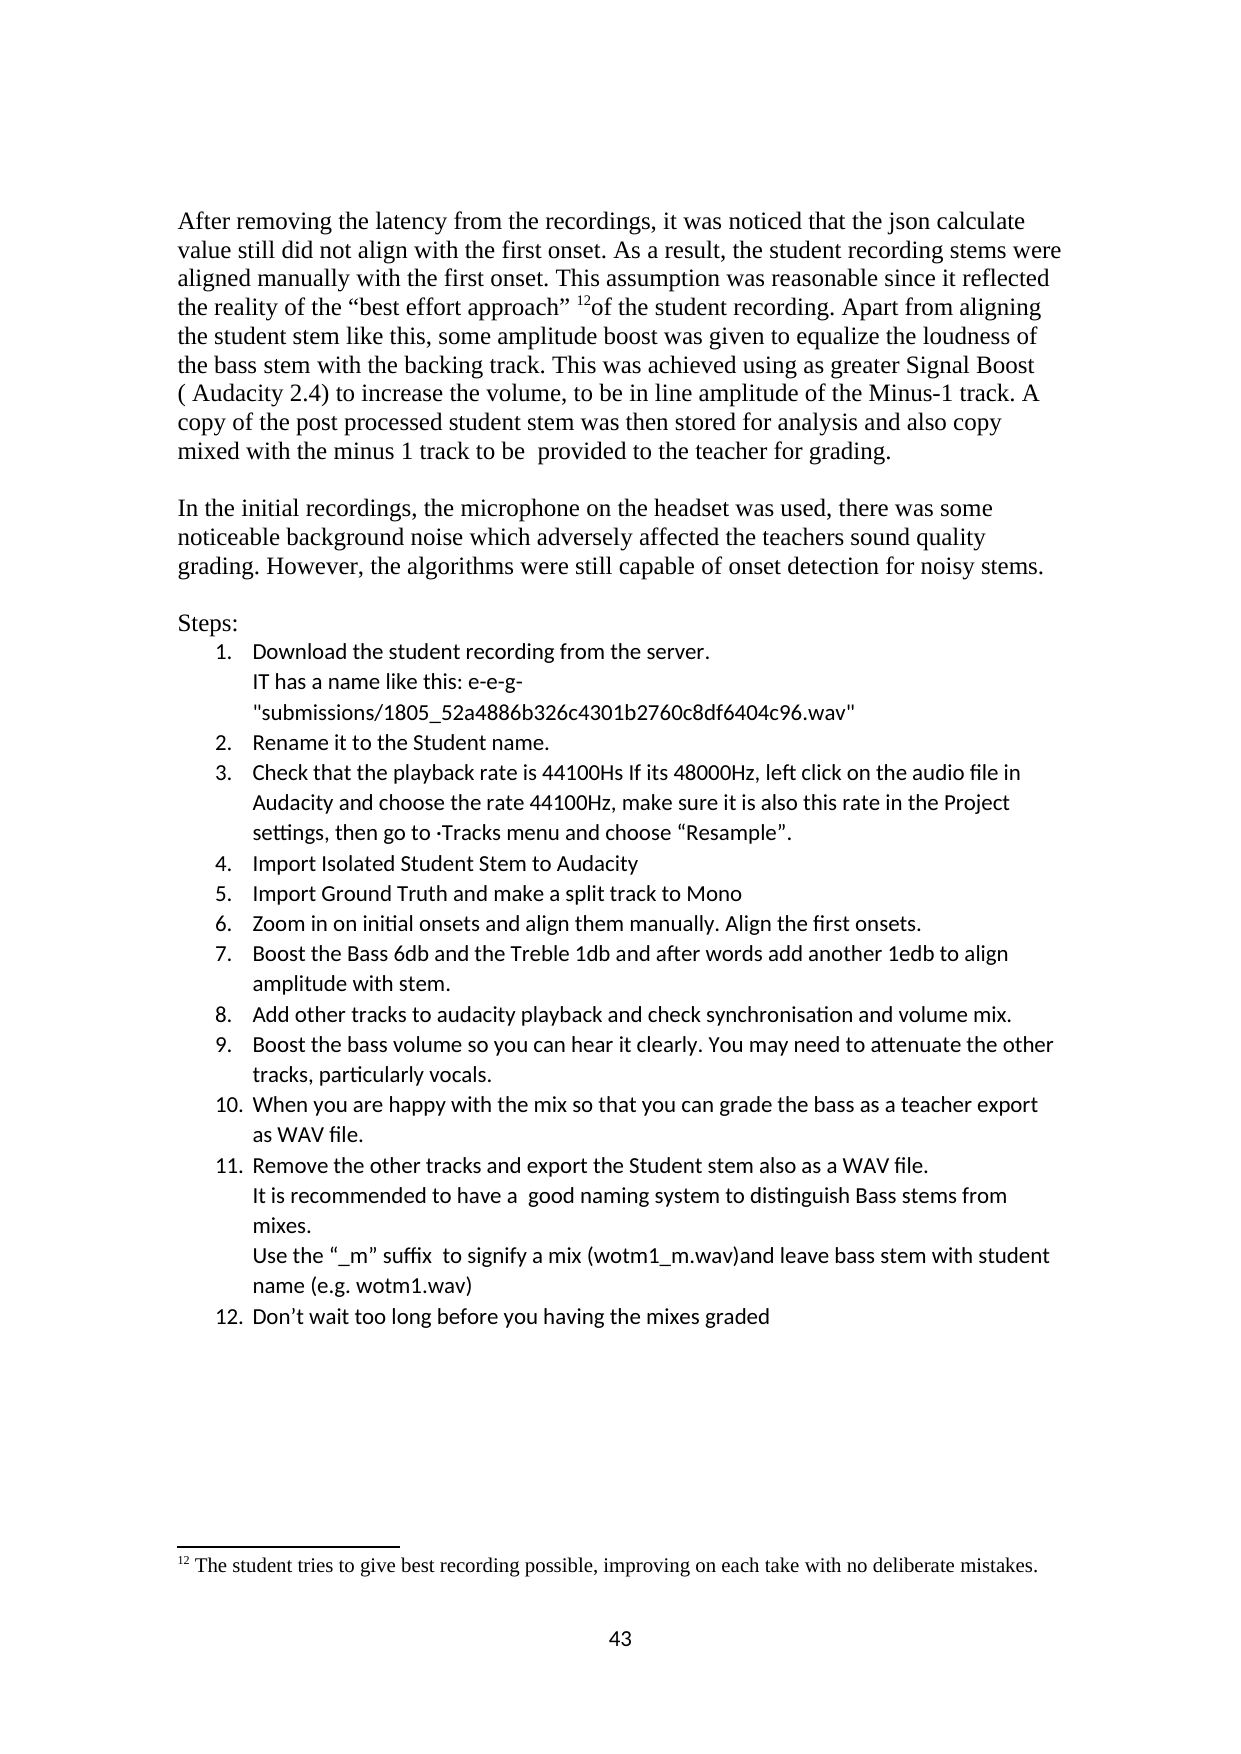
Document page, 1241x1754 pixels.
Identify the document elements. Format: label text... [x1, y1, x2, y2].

list Boost the bass volume so you can hear it clearly. You may need to attenuate the other tracks, particularly vocals. [215, 1030, 1063, 1088]
list Download the student recording from the server. IT has a name like this: e-e-g- "submissions/1805_52a4886b326c4301b2760c8df6404c96.wav" [215, 637, 1063, 726]
text In the initial recordings, the microphone on the headset was used, there was some noticeable background noise which adversely affected the teachers sound quality grading. However, the algorithms were still capable of onset detection for noisy stems. [177, 493, 1063, 580]
text Steps: [177, 608, 1063, 637]
list Rename it to the Student name. [215, 728, 1063, 756]
list Import Ground Truth and make a split track to Mono [215, 879, 1063, 907]
list Boost the Bass 6db and the Treble 1db and after words add another 1edb to align amplitude with stem. [215, 939, 1063, 997]
list Import Isolated Student Stem to Audacity [215, 849, 1063, 877]
list Check that the playback rate is 44100Hs If its 48000Hz, left click on the audio file in Audacity and choose the rate 44100Hz, make sure it is also this rate in the Project settings, then go to ·Tracks menu and choose “Resample”. [215, 758, 1063, 846]
list Zoom in on initial onsets and align them manually. Align the first onsets. [215, 909, 1063, 937]
list Don’t wait too long before you having the mixes graded [215, 1302, 1063, 1330]
list Use the “_m” suffix to signify a mix (wotm1_m.wav)and leave bass stem with student name (e.g. wotm1.wav) [252, 1241, 1063, 1299]
list Add other tracks to audacity playback and check synchronisation and volume mix. [215, 1000, 1063, 1028]
text After removing the latency from the recordings, it was noticed that the json calculate value still did not align with the first onset. As a result, the student recording stems were aligned manually with the first onset. This assumption was reasonable since it reflected the reality of the “best effort approach” of the student recording. Apart from aligning the student stem like this, some amplitude boost was given to equalize the loudness of the bass stem with the backing track. This was achieved using as greater Signal Boost ( Audacity 2.4) to increase the volume, to be in line amplitude of the Minus-1 track. A copy of the post processed student stem was then stored for analysis and also copy mixed with the minus 1 track to be provided to the teacher for grading. [177, 206, 1063, 465]
list Remove the other tracks and export the Student stem also as a WAV file. It is recommended to have a good naming system to distinguish Bass stems from mixes. [215, 1151, 1063, 1239]
list When you are happy with the mix so that you can grade the bass as a teacher export as WAV file. [215, 1090, 1063, 1148]
